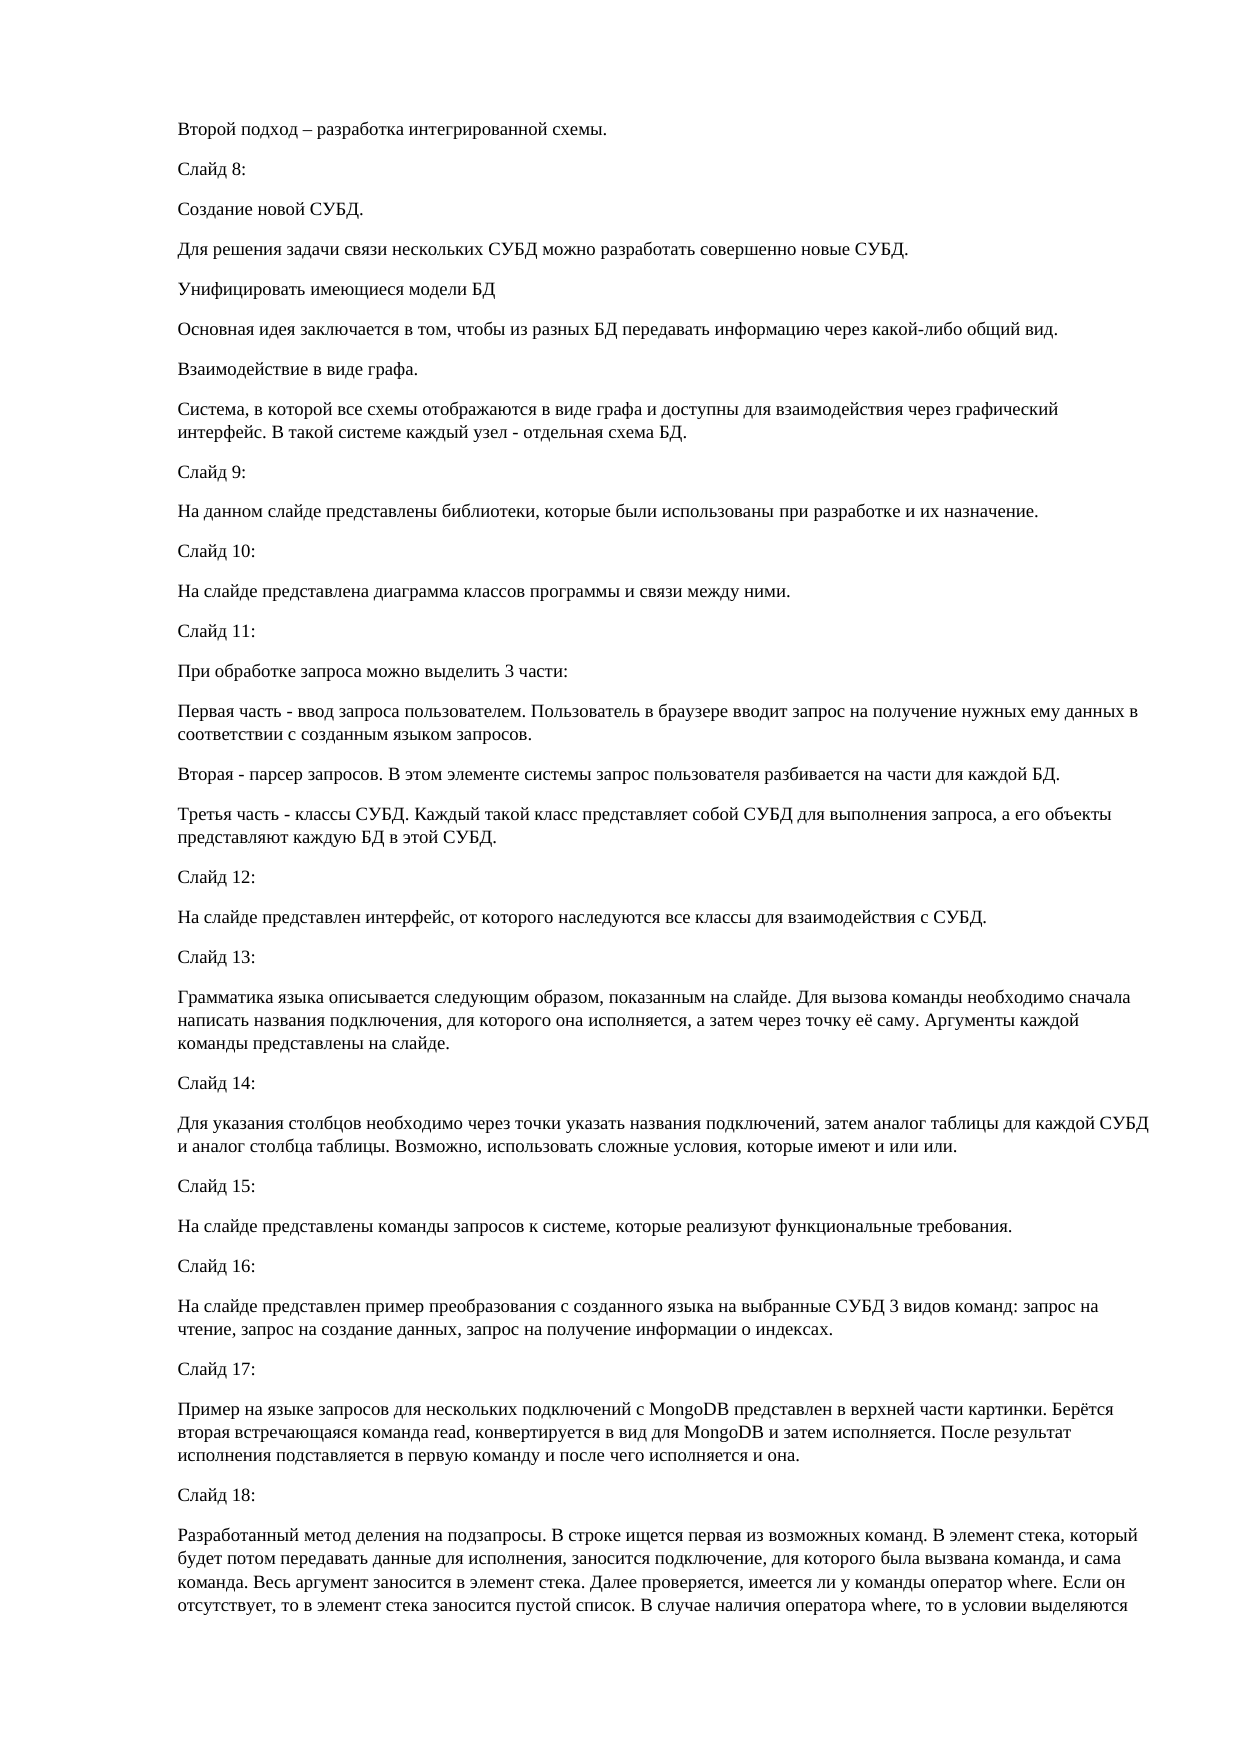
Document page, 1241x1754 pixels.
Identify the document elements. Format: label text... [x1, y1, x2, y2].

text Пример на языке запросов для нескольких подключений с MongoDB представлен в верхней части картинки. Берётся вторая встречающаяся команда read, конвертируется в вид для MongoDB и затем исполняется. После результат исполнения подставляется в первую команду и после чего исполняется и она. [177, 1398, 1152, 1466]
text Слайд 12: [177, 866, 1152, 888]
text Слайд 10: [177, 540, 1152, 562]
text Для решения задачи связи нескольких СУБД можно разработать совершенно новые СУБД. [177, 238, 1152, 259]
text При обработке запроса можно выделить 3 части: [177, 660, 1152, 682]
text На слайде представлены команды запросов к системе, которые реализуют функциональные требования. [177, 1215, 1152, 1237]
text Второй подход – разработка интегрированной схемы. [177, 118, 1152, 140]
text Вторая - парсер запросов. В этом элементе системы запрос пользователя разбивается на части для каждой БД. [177, 763, 1152, 784]
text Слайд 13: [177, 946, 1152, 967]
text Взаимодействие в виде графа. [177, 357, 1152, 379]
text Третья часть - классы СУБД. Каждый такой класс представляет собой СУБД для выполнения запроса, а его объекты представляют каждую БД в этой СУБД. [177, 803, 1152, 848]
text Унифицировать имеющиеся модели БД [177, 278, 1152, 299]
text На слайде представлен пример преобразования с созданного языка на выбранные СУБД 3 видов команд: запрос на чтение, запрос на создание данных, запрос на получение информации о индексах. [177, 1295, 1152, 1339]
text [177, 1524, 1152, 1615]
text Грамматика языка описывается следующим образом, показанным на слайде. Для вызова команды необходимо сначала написать названия подключения, для которого она исполняется, а затем через точку её саму. Аргументы каждой команды представлены на слайде. [177, 986, 1152, 1054]
text Слайд 14: [177, 1072, 1152, 1094]
text Слайд 9: [177, 461, 1152, 482]
text Слайд 8: [177, 158, 1152, 179]
text Слайд 16: [177, 1255, 1152, 1276]
text Первая часть - ввод запроса пользователем. Пользователь в браузере вводит запрос на получение нужных ему данных в соответствии с созданным языком запросов. [177, 700, 1152, 745]
text Основная идея заключается в том, чтобы из разных БД передавать информацию через какой-либо общий вид. [177, 318, 1152, 339]
text Для указания столбцов необходимо через точки указать названия подключений, затем аналог таблицы для каждой СУБД и аналог столбца таблицы. Возможно, использовать сложные условия, которые имеют и или или. [177, 1112, 1152, 1157]
text Слайд 15: [177, 1175, 1152, 1197]
text Создание новой СУБД. [177, 198, 1152, 219]
text На данном слайде представлены библиотеки, которые были использованы при разработке и их назначение. [177, 500, 1152, 522]
text Слайд 11: [177, 620, 1152, 642]
text Слайд 17: [177, 1358, 1152, 1379]
text Слайд 18: [177, 1484, 1152, 1506]
text На слайде представлен интерфейс, от которого наследуются все классы для взаимодействия с СУБД. [177, 906, 1152, 927]
text На слайде представлена диаграмма классов программы и связи между ними. [177, 580, 1152, 602]
text Система, в которой все схемы отображаются в виде графа и доступны для взаимодействия через графический интерфейс. В такой системе каждый узел - отдельная схема БД. [177, 397, 1152, 442]
